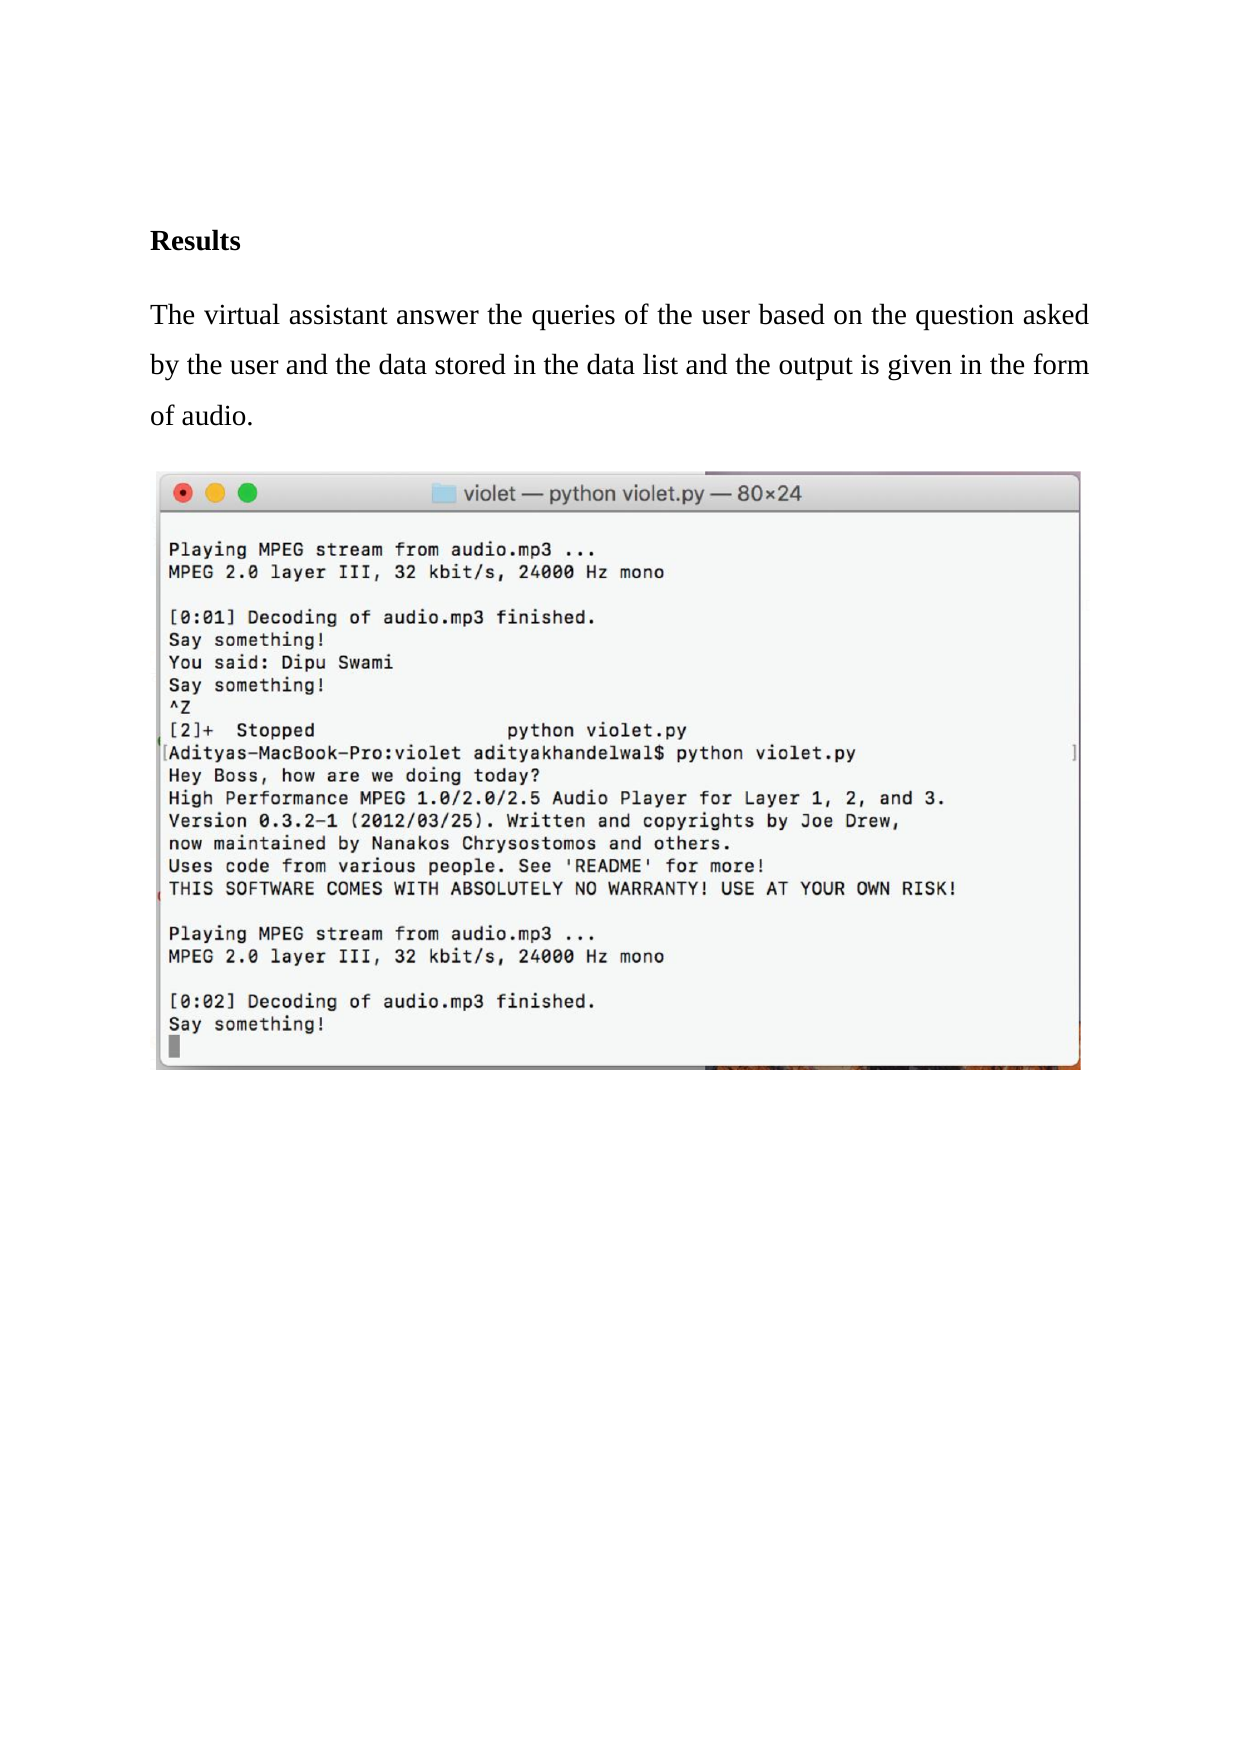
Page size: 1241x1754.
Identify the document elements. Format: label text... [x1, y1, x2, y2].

text The virtual assistant answer the queries of the user based on the question asked by the user and the data stored in the data list and the output is given in the form of audio. [150, 297, 1090, 431]
text Results [150, 223, 1090, 257]
picture [150, 471, 1090, 1070]
